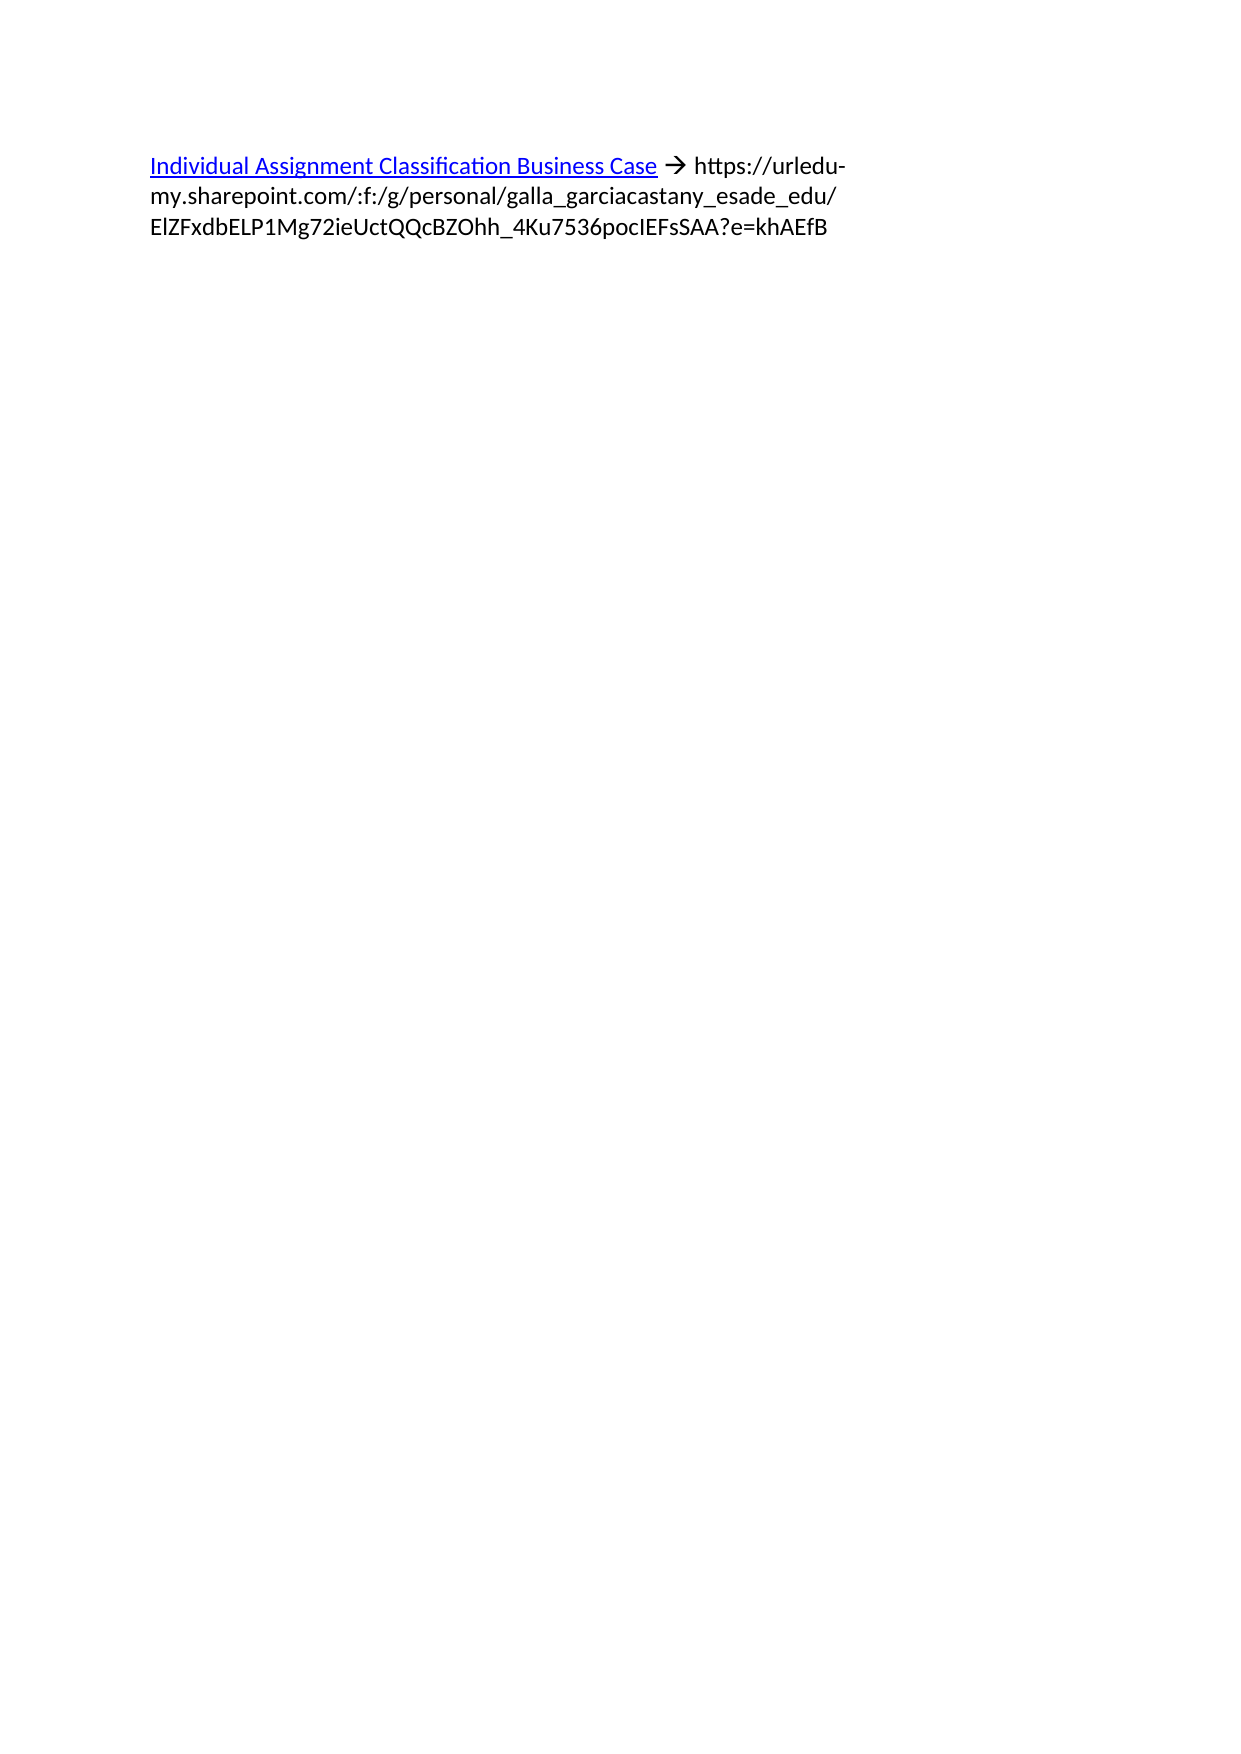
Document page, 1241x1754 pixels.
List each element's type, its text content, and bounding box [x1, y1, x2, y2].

text Individual Assignment Classification Business Case https://urledu-my.sharepoint.com/:f:/g/personal/galla_garciacastany_esade_edu/ElZFxdbELP1Mg72ieUctQQcBZOhh_4Ku7536pocIEFsSAA?e=khAEfB [150, 150, 1090, 242]
